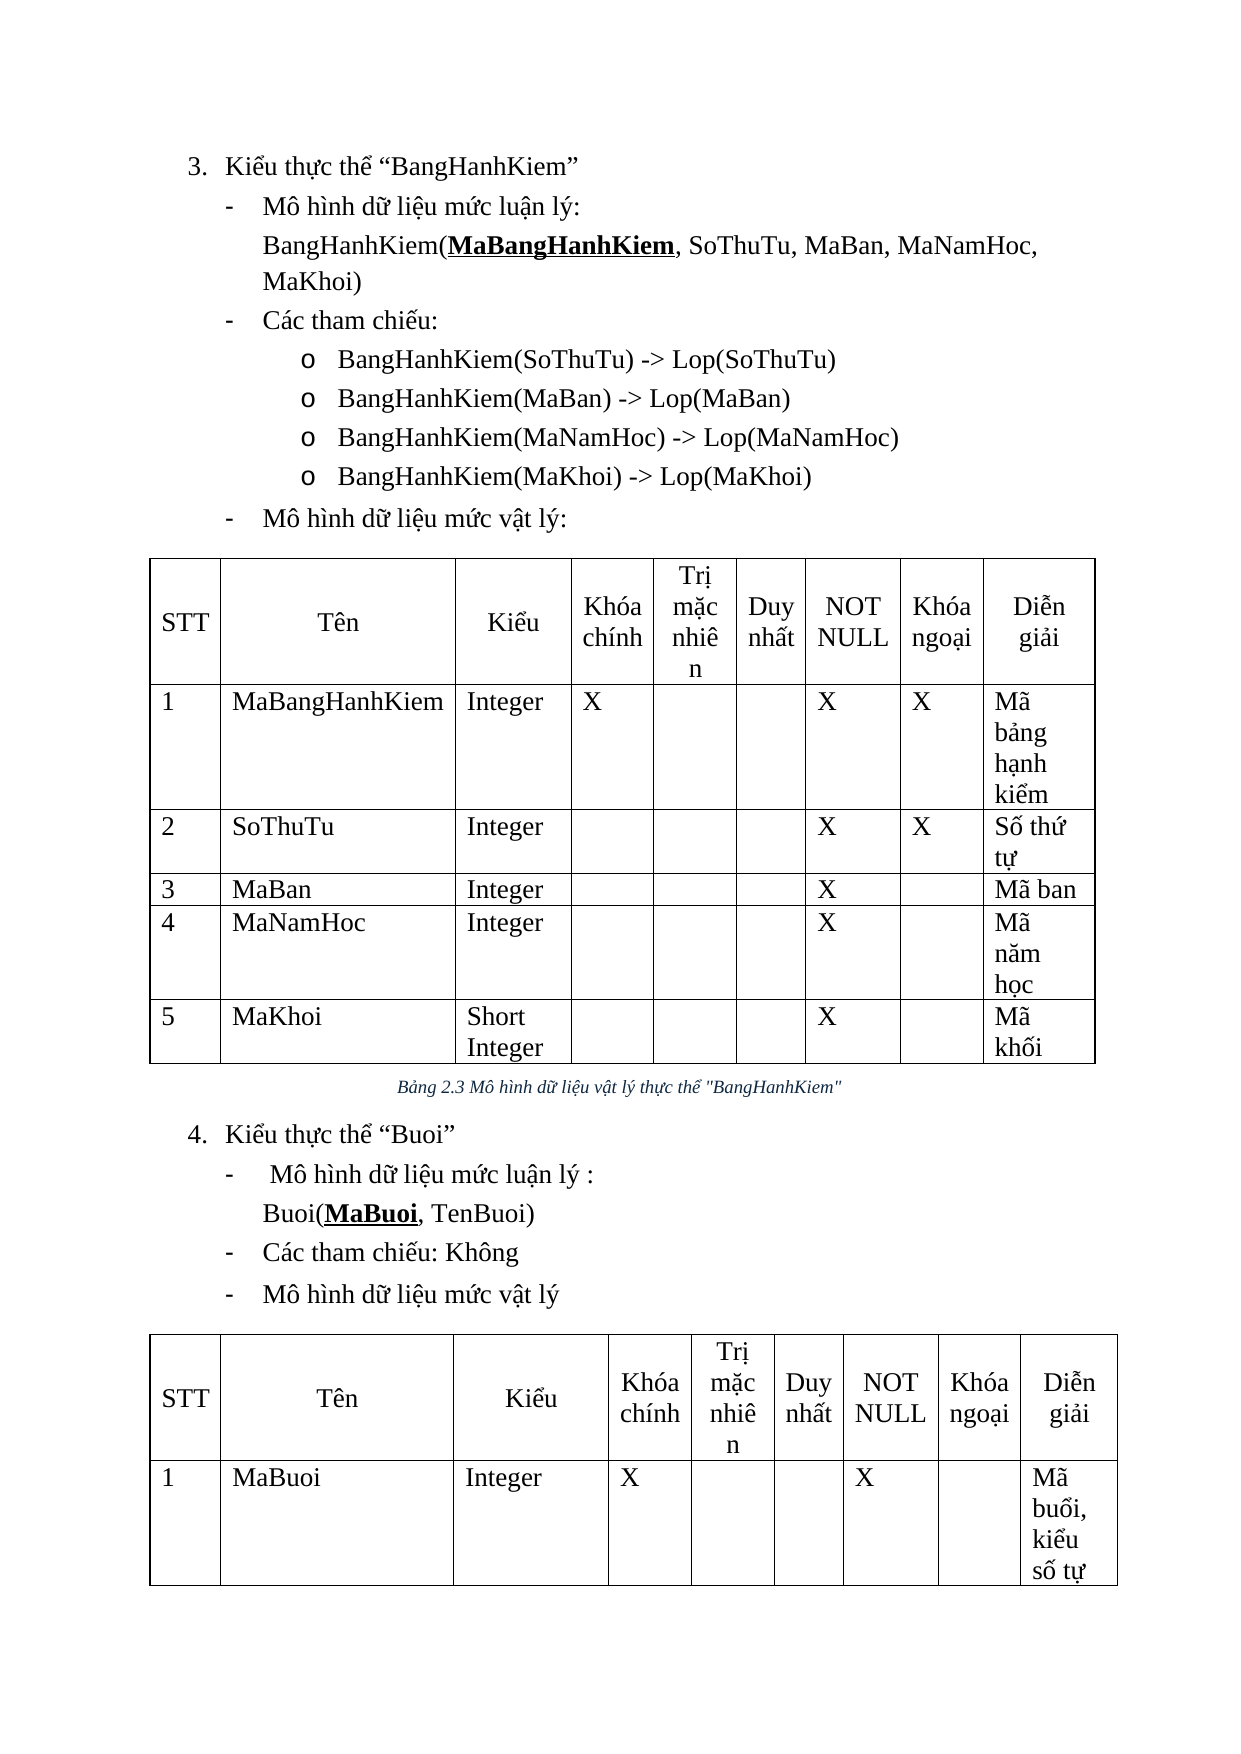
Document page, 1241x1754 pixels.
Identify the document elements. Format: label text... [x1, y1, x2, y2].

list BangHanhKiem(MaNamHoc) -> Lop(MaNamHoc) [300, 421, 1090, 454]
table_cell Mã ban [984, 874, 1094, 905]
table_cell [654, 1000, 736, 1062]
table_header Tên [221, 559, 455, 683]
list BangHanhKiem(MaBangHanhKiem, SoThuTu, MaBan, MaNamHoc, MaKhoi) [262, 229, 1090, 296]
table_cell [572, 810, 653, 872]
table_cell [737, 874, 805, 905]
table_cell Short Integer [456, 1000, 571, 1062]
table_header Kiểu [456, 559, 571, 683]
table_cell X [806, 906, 900, 999]
table_cell [775, 1461, 843, 1585]
table_header Khóa chính [572, 559, 653, 683]
table_cell X [901, 685, 983, 809]
table_cell SoThuTu [221, 810, 455, 872]
table_cell [572, 874, 653, 905]
list BangHanhKiem(MaBan) -> Lop(MaBan) [300, 382, 1090, 416]
table_cell X [806, 1000, 900, 1062]
table_cell 5 [151, 1000, 220, 1062]
table_cell [939, 1461, 1020, 1585]
table_cell Integer [456, 874, 571, 905]
table_cell MaBangHanhKiem [221, 685, 455, 809]
table_cell Integer [456, 685, 571, 809]
table_cell X [806, 874, 900, 905]
table_header NOT NULL [844, 1335, 938, 1460]
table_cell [1021, 1461, 1117, 1585]
table_header Trị mặc nhiên [692, 1335, 774, 1460]
table_cell X [572, 685, 653, 809]
list Mô hình dữ liệu mức luận lý : [225, 1154, 1090, 1191]
table_cell [901, 906, 983, 999]
table_cell [654, 906, 736, 999]
list Các tham chiếu: Không [225, 1233, 1090, 1269]
table_cell X [901, 810, 983, 872]
table_cell X [609, 1461, 691, 1585]
list BangHanhKiem(MaKhoi) -> Lop(MaKhoi) [300, 460, 1090, 493]
table_cell 3 [151, 874, 220, 905]
table_cell 1 [151, 1461, 220, 1585]
table_header NOT NULL [806, 559, 900, 683]
list Kiểu thực thể “BangHanhKiem” [187, 150, 1090, 181]
table_cell 4 [151, 906, 220, 999]
table_cell Integer [454, 1461, 608, 1585]
table_cell [737, 685, 805, 809]
table_cell MaNamHoc [221, 906, 455, 999]
table_cell [654, 874, 736, 905]
list Mô hình dữ liệu mức vật lý [225, 1275, 1090, 1312]
table_cell [654, 810, 736, 872]
table_header STT [151, 1335, 220, 1460]
list Mô hình dữ liệu mức luận lý: [225, 186, 1090, 223]
table_cell X [806, 810, 900, 872]
table_header Duy nhất [775, 1335, 843, 1460]
table_cell 2 [151, 810, 220, 872]
table_cell Mã bảng hạnh kiểm [984, 685, 1094, 809]
table_cell X [844, 1461, 938, 1585]
table_cell Mã năm học [984, 906, 1094, 999]
table_cell X [806, 685, 900, 809]
table_cell MaKhoi [221, 1000, 455, 1062]
table_cell MaBuoi [221, 1461, 453, 1585]
table_header Kiểu [454, 1335, 608, 1460]
table_cell [901, 874, 983, 905]
table_header Trị mặc nhiên [654, 559, 736, 683]
table_header Diễn giải [1021, 1335, 1117, 1460]
list Kiểu thực thể “Buoi” [187, 1118, 1090, 1149]
table_cell Integer [456, 906, 571, 999]
table_cell MaBan [221, 874, 455, 905]
table_header Khóa ngoại [901, 559, 983, 683]
table_header Khóa chính [609, 1335, 691, 1460]
list Buoi(MaBuoi, TenBuoi) [262, 1197, 1090, 1228]
list Các tham chiếu: [225, 301, 1090, 338]
table_cell Số thứ tự [984, 810, 1094, 872]
table_header Duy nhất [737, 559, 805, 683]
table_cell [737, 906, 805, 999]
table_header Khóa ngoại [939, 1335, 1020, 1460]
table_header STT [151, 559, 220, 683]
list BangHanhKiem(SoThuTu) -> Lop(SoThuTu) [300, 343, 1090, 377]
table_cell [737, 810, 805, 872]
table_cell [572, 906, 653, 999]
table_cell [737, 1000, 805, 1062]
table_cell [901, 1000, 983, 1062]
table_cell [572, 1000, 653, 1062]
table_cell Mã khối [984, 1000, 1094, 1062]
table_header Diễn giải [984, 559, 1094, 683]
table_header Tên [221, 1335, 453, 1460]
table_cell 1 [151, 685, 220, 809]
table_cell [654, 685, 736, 809]
table_cell Integer [456, 810, 571, 872]
list Mô hình dữ liệu mức vật lý: [225, 498, 1090, 535]
table_cell [692, 1461, 774, 1585]
